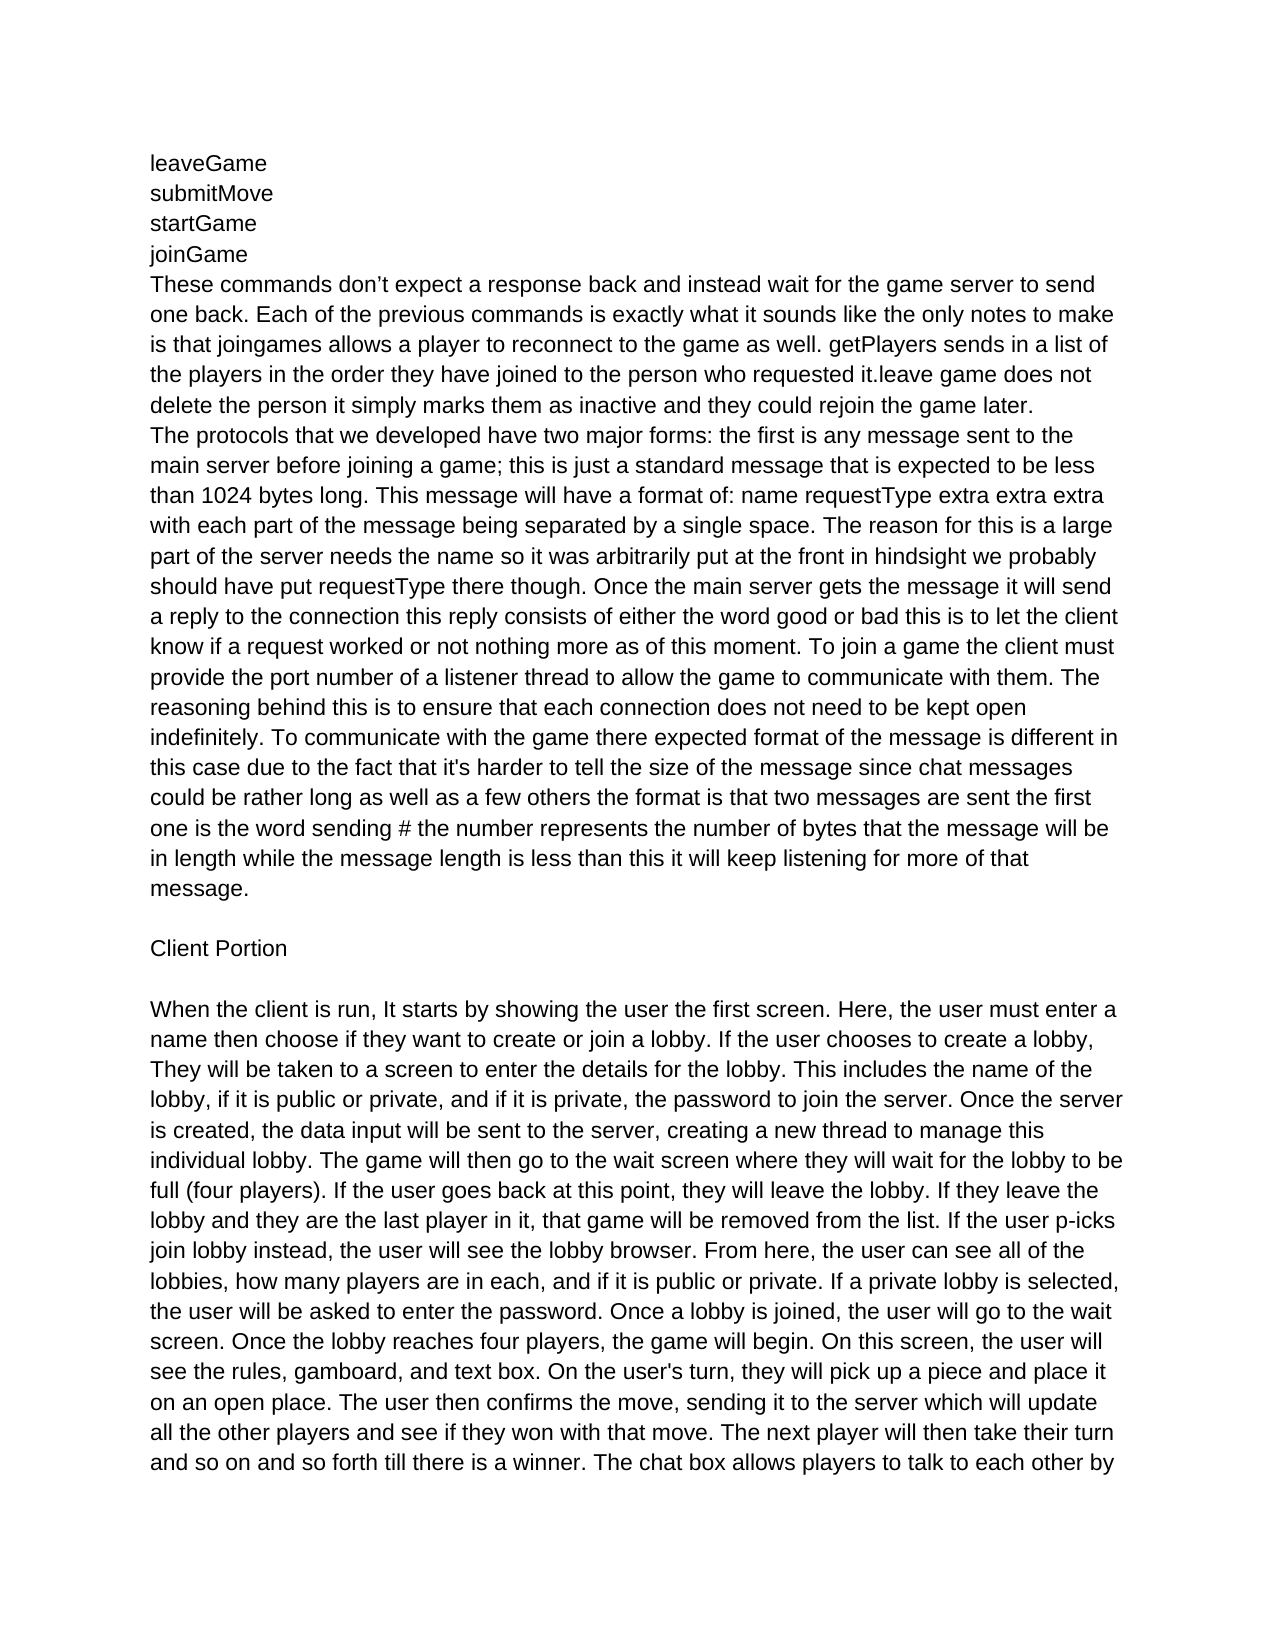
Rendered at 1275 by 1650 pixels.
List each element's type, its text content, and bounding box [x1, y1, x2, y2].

text Client Portion [150, 935, 1125, 962]
text submitMove [150, 180, 1125, 207]
text leaveGame [150, 150, 1125, 176]
text joinGame [150, 241, 1125, 267]
text startGame [150, 210, 1125, 237]
text The protocols that we developed have two major forms: the first is any message sent to the main server before joining a game; this is just a standard message that is expected to be less than 1024 bytes long. This message will have a format of: name requestType extra extra extra with each part of the message being separated by a single space. The reason for this is a large part of the server needs the name so it was arbitrarily put at the front in hindsight we probably should have put requestType there though. Once the main server gets the message it will send a reply to the connection this reply consists of either the word good or bad this is to let the client know if a request worked or not nothing more as of this moment. To join a game the client must provide the port number of a listener thread to allow the game to communicate with them. The reasoning behind this is to ensure that each connection does not need to be kept open indefinitely. To communicate with the game there expected format of the message is different in this case due to the fact that it's harder to tell the size of the message since chat messages could be rather long as well as a few others the format is that two messages are sent the first one is the word sending # the number represents the number of bytes that the message will be in length while the message length is less than this it will keep listening for more of that message. [150, 422, 1125, 901]
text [150, 996, 1125, 1475]
text These commands don’t expect a response back and instead wait for the game server to send one back. Each of the previous commands is exactly what it sounds like the only notes to make is that joingames allows a player to reconnect to the game as well. getPlayers sends in a list of the players in the order they have joined to the person who requested it.leave game does not delete the person it simply marks them as inactive and they could rejoin the game later. [150, 271, 1125, 418]
